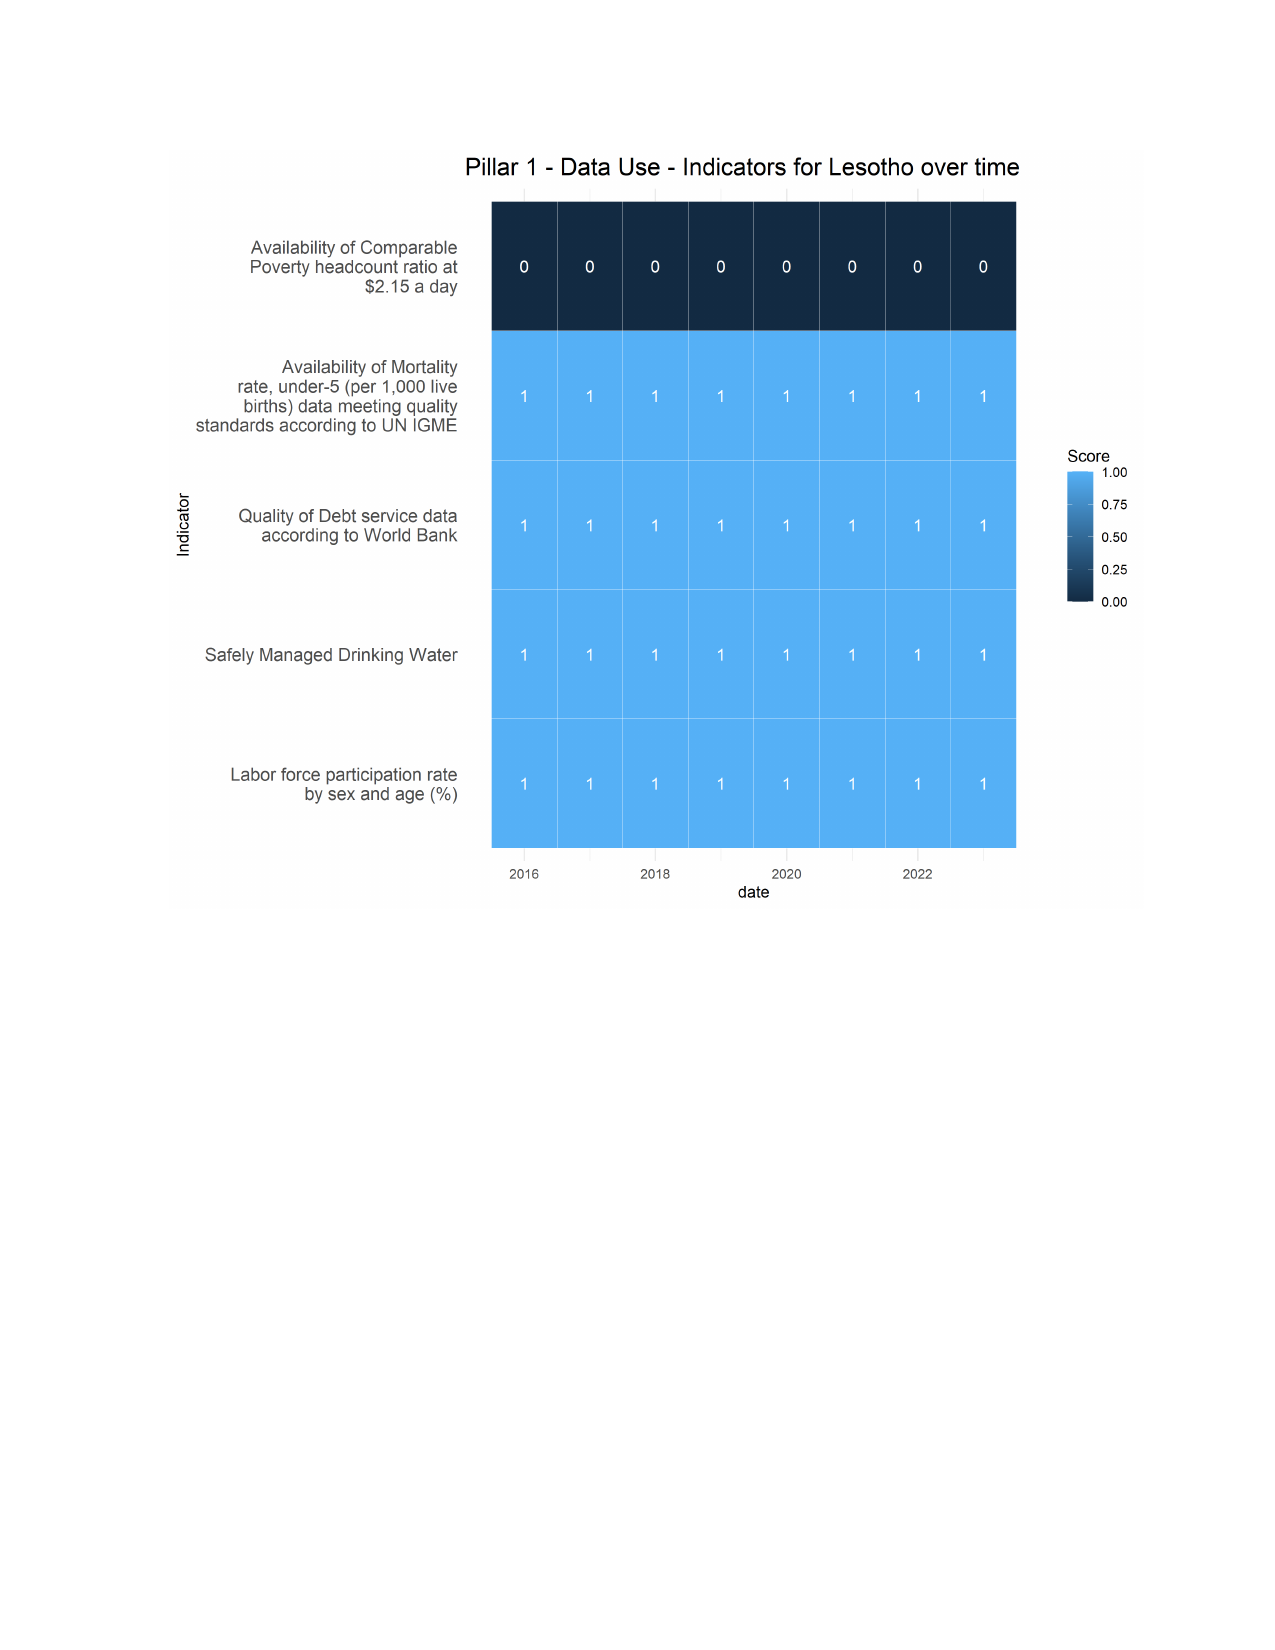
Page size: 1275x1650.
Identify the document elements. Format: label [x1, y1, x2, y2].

picture [168, 150, 1144, 909]
